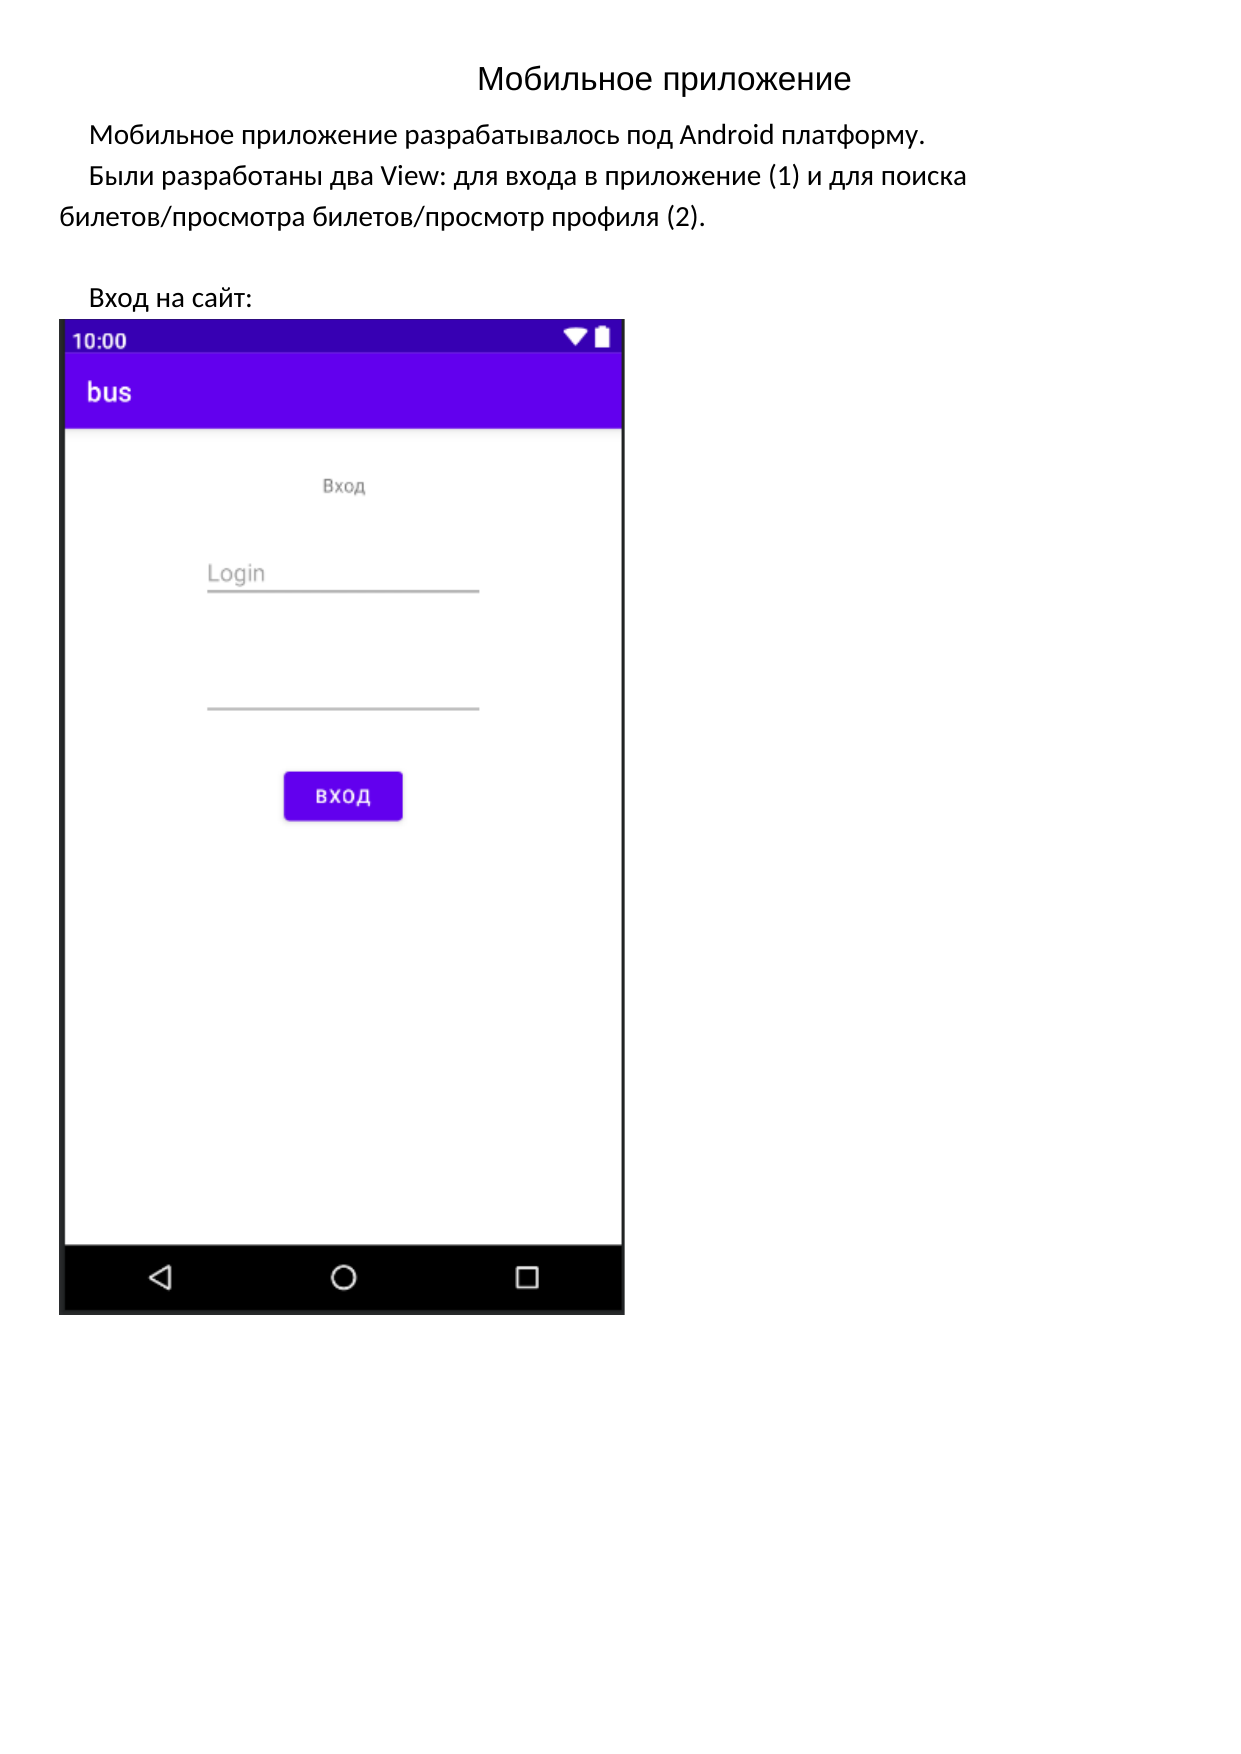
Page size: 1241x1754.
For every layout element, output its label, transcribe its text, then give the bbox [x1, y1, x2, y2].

picture [59, 319, 625, 1315]
text Мобильное приложение разрабатывалось под Android платформу. [59, 116, 1152, 151]
text Были разработаны два View: для входа в приложение (1) и для поиска билетов/просмотра билетов/просмотр профиля (2). [59, 157, 1152, 233]
subtitle Мобильное приложение [177, 59, 1152, 98]
